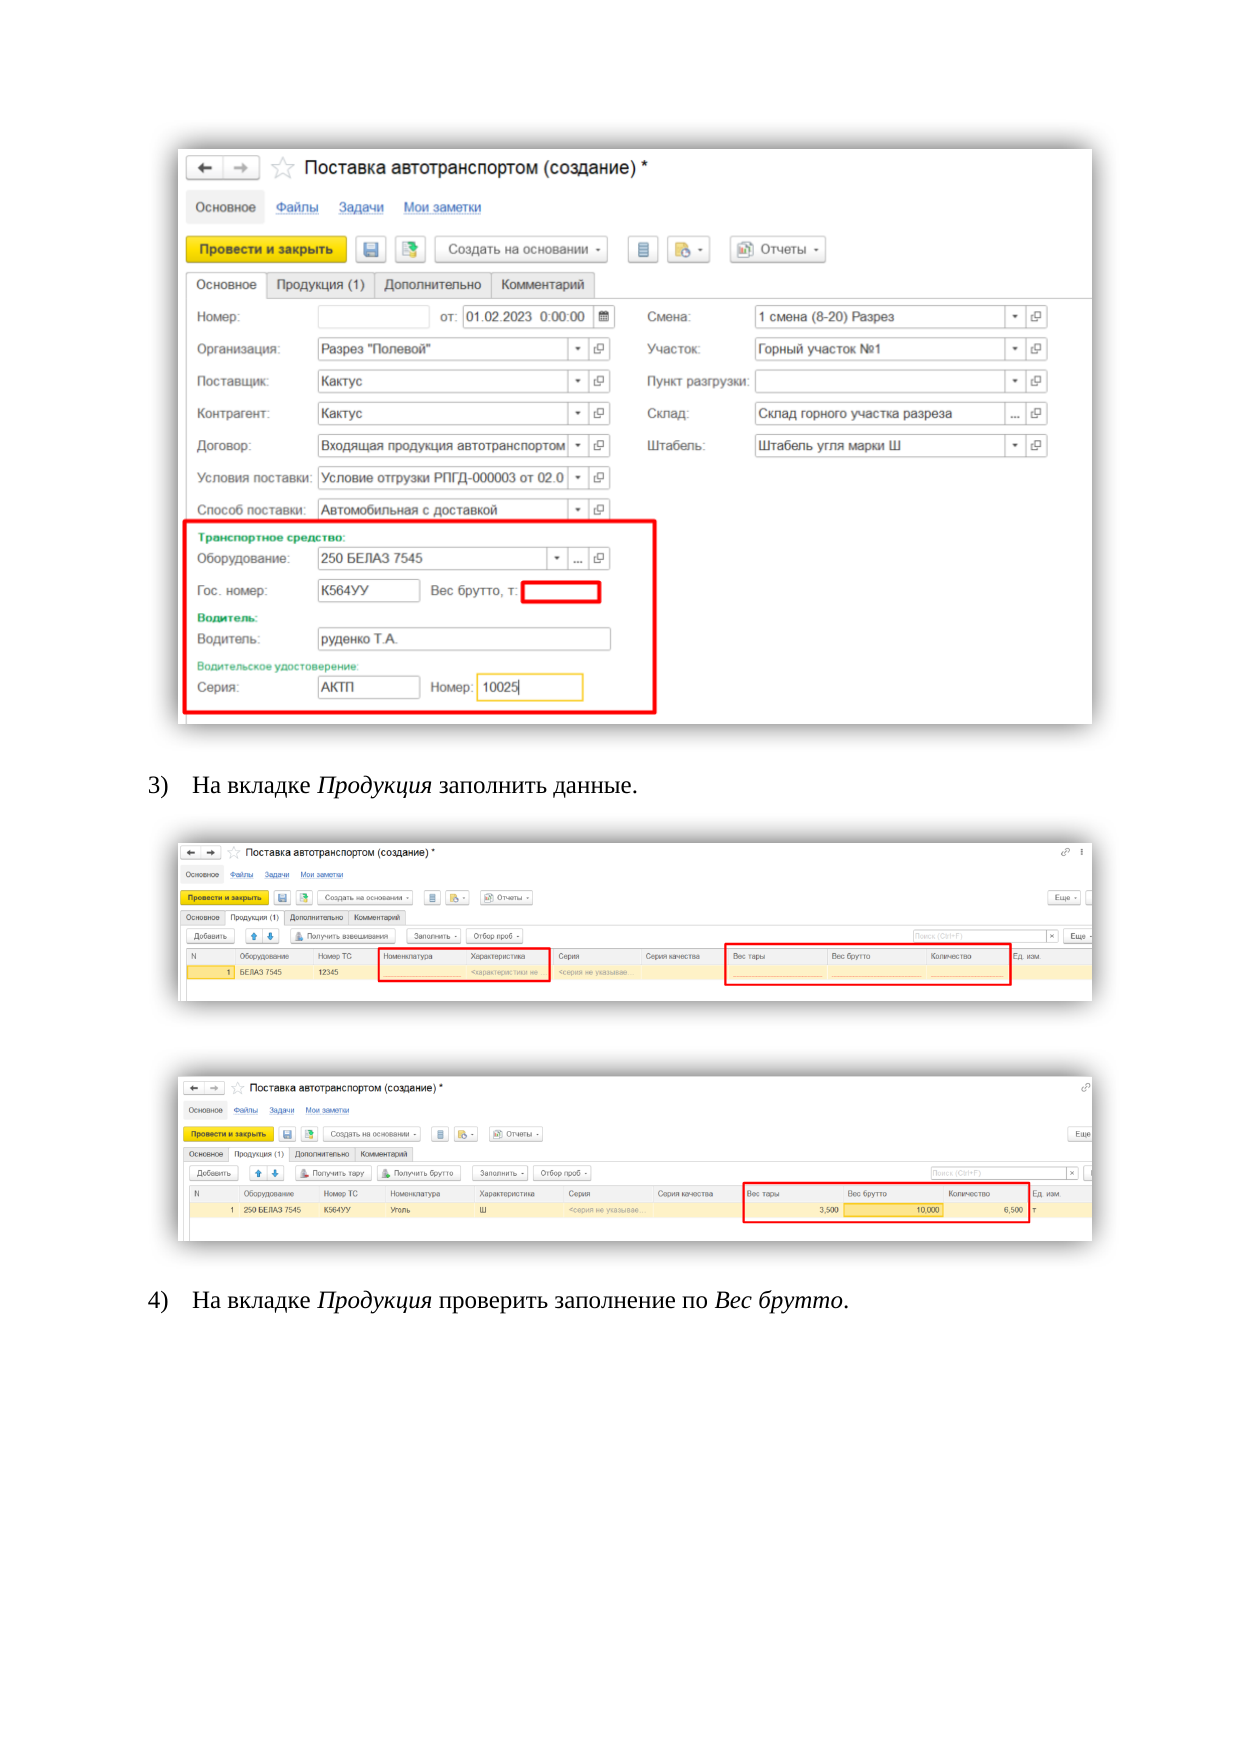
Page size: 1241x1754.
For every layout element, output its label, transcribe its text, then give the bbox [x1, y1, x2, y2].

picture [178, 1076, 1092, 1241]
list На вкладке Продукция заполнить данные. [118, 770, 1152, 798]
picture [178, 843, 1092, 1001]
picture [178, 149, 1092, 724]
list На вкладке Продукция проверить заполнение по Вес брутто. [118, 1285, 1152, 1314]
